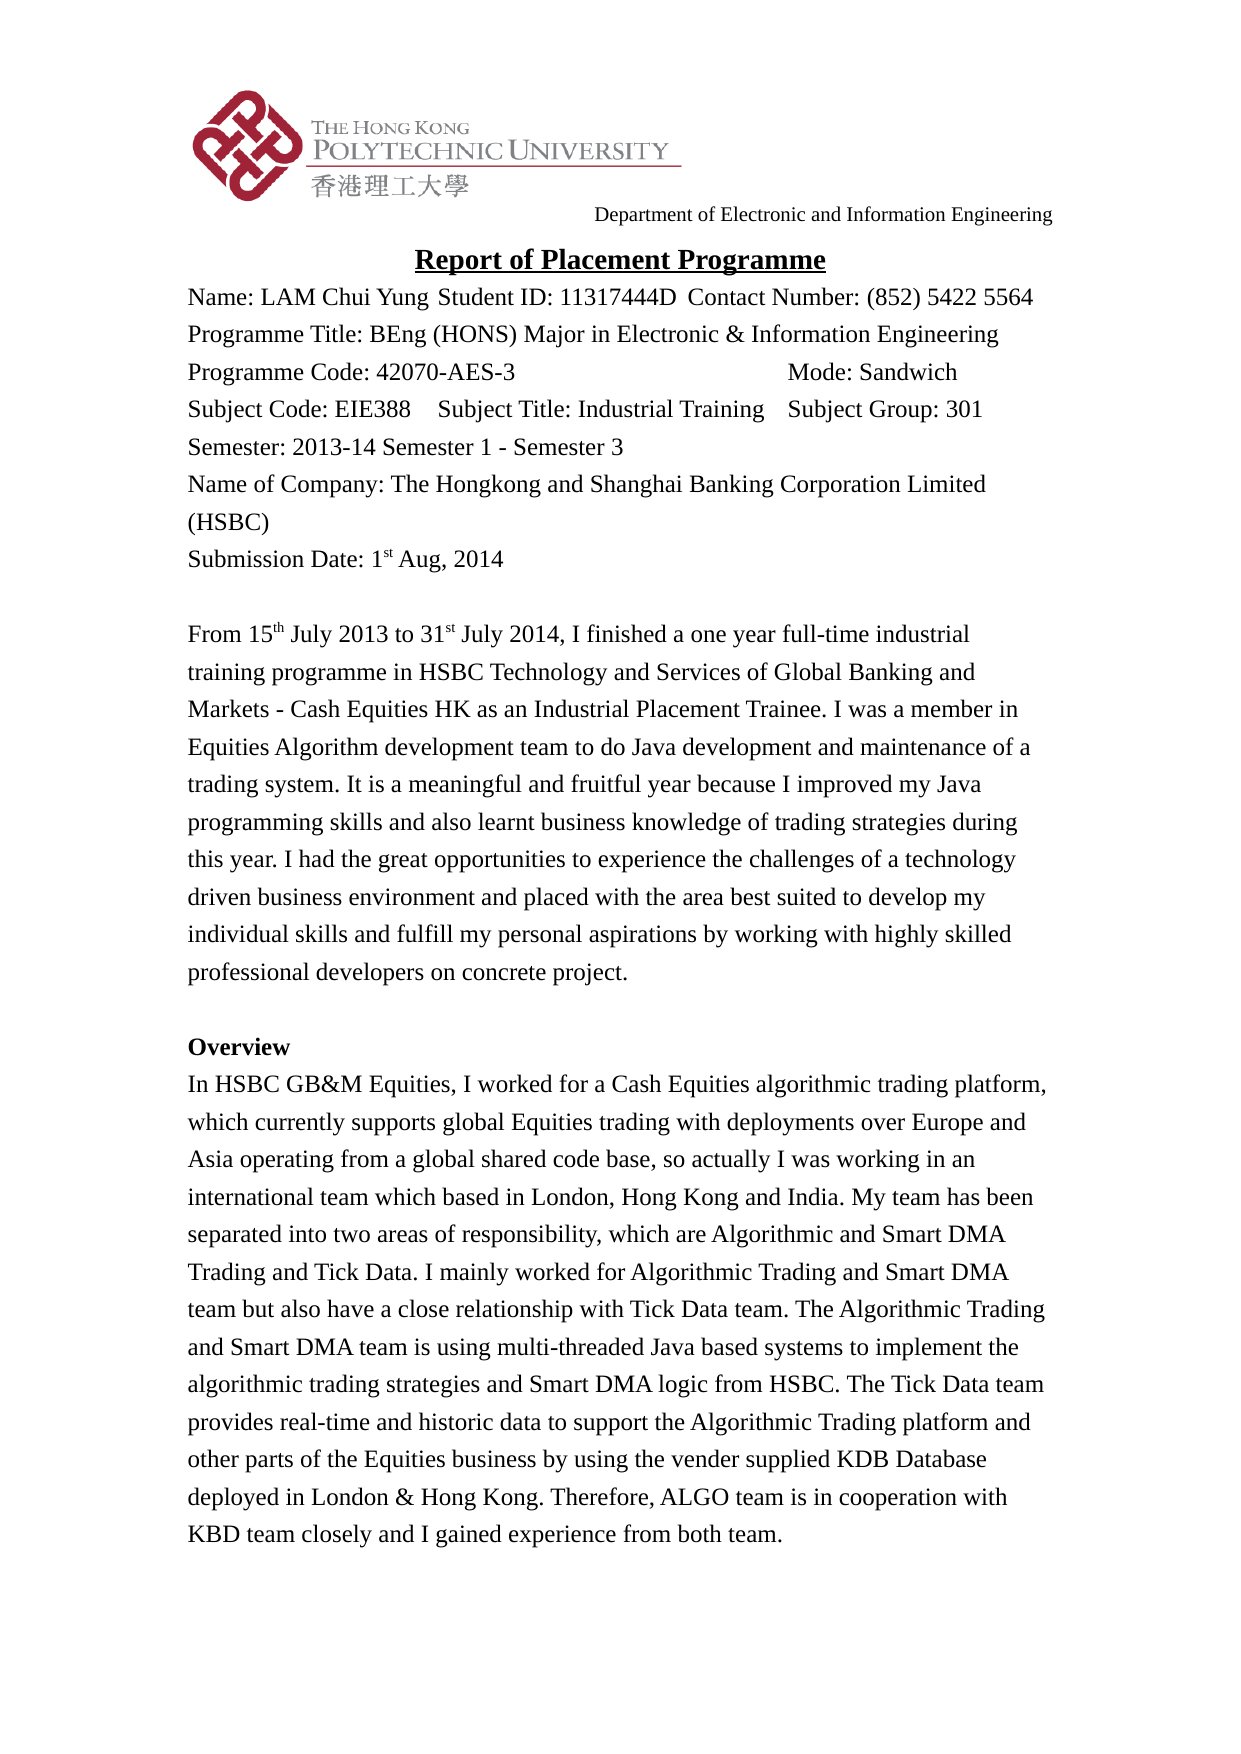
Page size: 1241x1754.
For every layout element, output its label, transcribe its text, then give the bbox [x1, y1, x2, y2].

text Semester: 2013-14 Semester 1 - Semester 3 [187, 427, 1053, 465]
text From 15th July 2013 to 31st July 2014, I finished a one year full-time industrial training programme in HSBC Technology and Services of Global Banking and Markets - Cash Equities HK as an Industrial Placement Trainee. I was a member in Equities Algorithm development team to do Java development and maintenance of a trading system. It is a meaningful and fruitful year because I improved my Java programming skills and also learnt business knowledge of trading strategies during this year. I had the great opportunities to experience the challenges of a technology driven business environment and placed with the area best suited to develop my individual skills and fulfill my personal aspirations by working with highly skilled professional developers on concrete project. [187, 615, 1053, 990]
text Programme Code: 42070-AES-3 Mode: Sandwich [187, 352, 1053, 390]
text Subject Code: EIE388 Subject Title: Industrial Training Subject Group: 301 [187, 390, 1053, 427]
text Submission Date: 1st Aug, 2014 [187, 540, 1053, 577]
text Name: LAM Chui Yung Student ID: 11317444D Contact Number: (852) 5422 5564 [187, 277, 1053, 315]
text Report of Placement Programme [187, 240, 1053, 277]
text Programme Title: BEng (HONS) Major in Electronic & Information Engineering [187, 315, 1053, 352]
picture [187, 88, 688, 202]
text Name of Company: The Hongkong and Shanghai Banking Corporation Limited (HSBC) [187, 465, 1053, 540]
text In HSBC GB&M Equities, I worked for a Cash Equities algorithmic trading platform, which currently supports global Equities trading with deployments over Europe and Asia operating from a global shared code base, so actually I was working in an international team which based in London, Hong Kong and India. My team has been separated into two areas of responsibility, which are Algorithmic and Smart DMA Trading and Tick Data. I mainly worked for Algorithmic Trading and Smart DMA team but also have a close relationship with Tick Data team. The Algorithmic Trading and Smart DMA team is using multi-threaded Java based systems to implement the algorithmic trading strategies and Smart DMA logic from HSBC. The Tick Data team provides real-time and historic data to support the Algorithmic Trading platform and other parts of the Equities business by using the vender supplied KDB Database deployed in London & Hong Kong. Therefore, ALGO team is in cooperation with KBD team closely and I gained experience from both team. [187, 1065, 1053, 1552]
text Overview [187, 1027, 1053, 1065]
